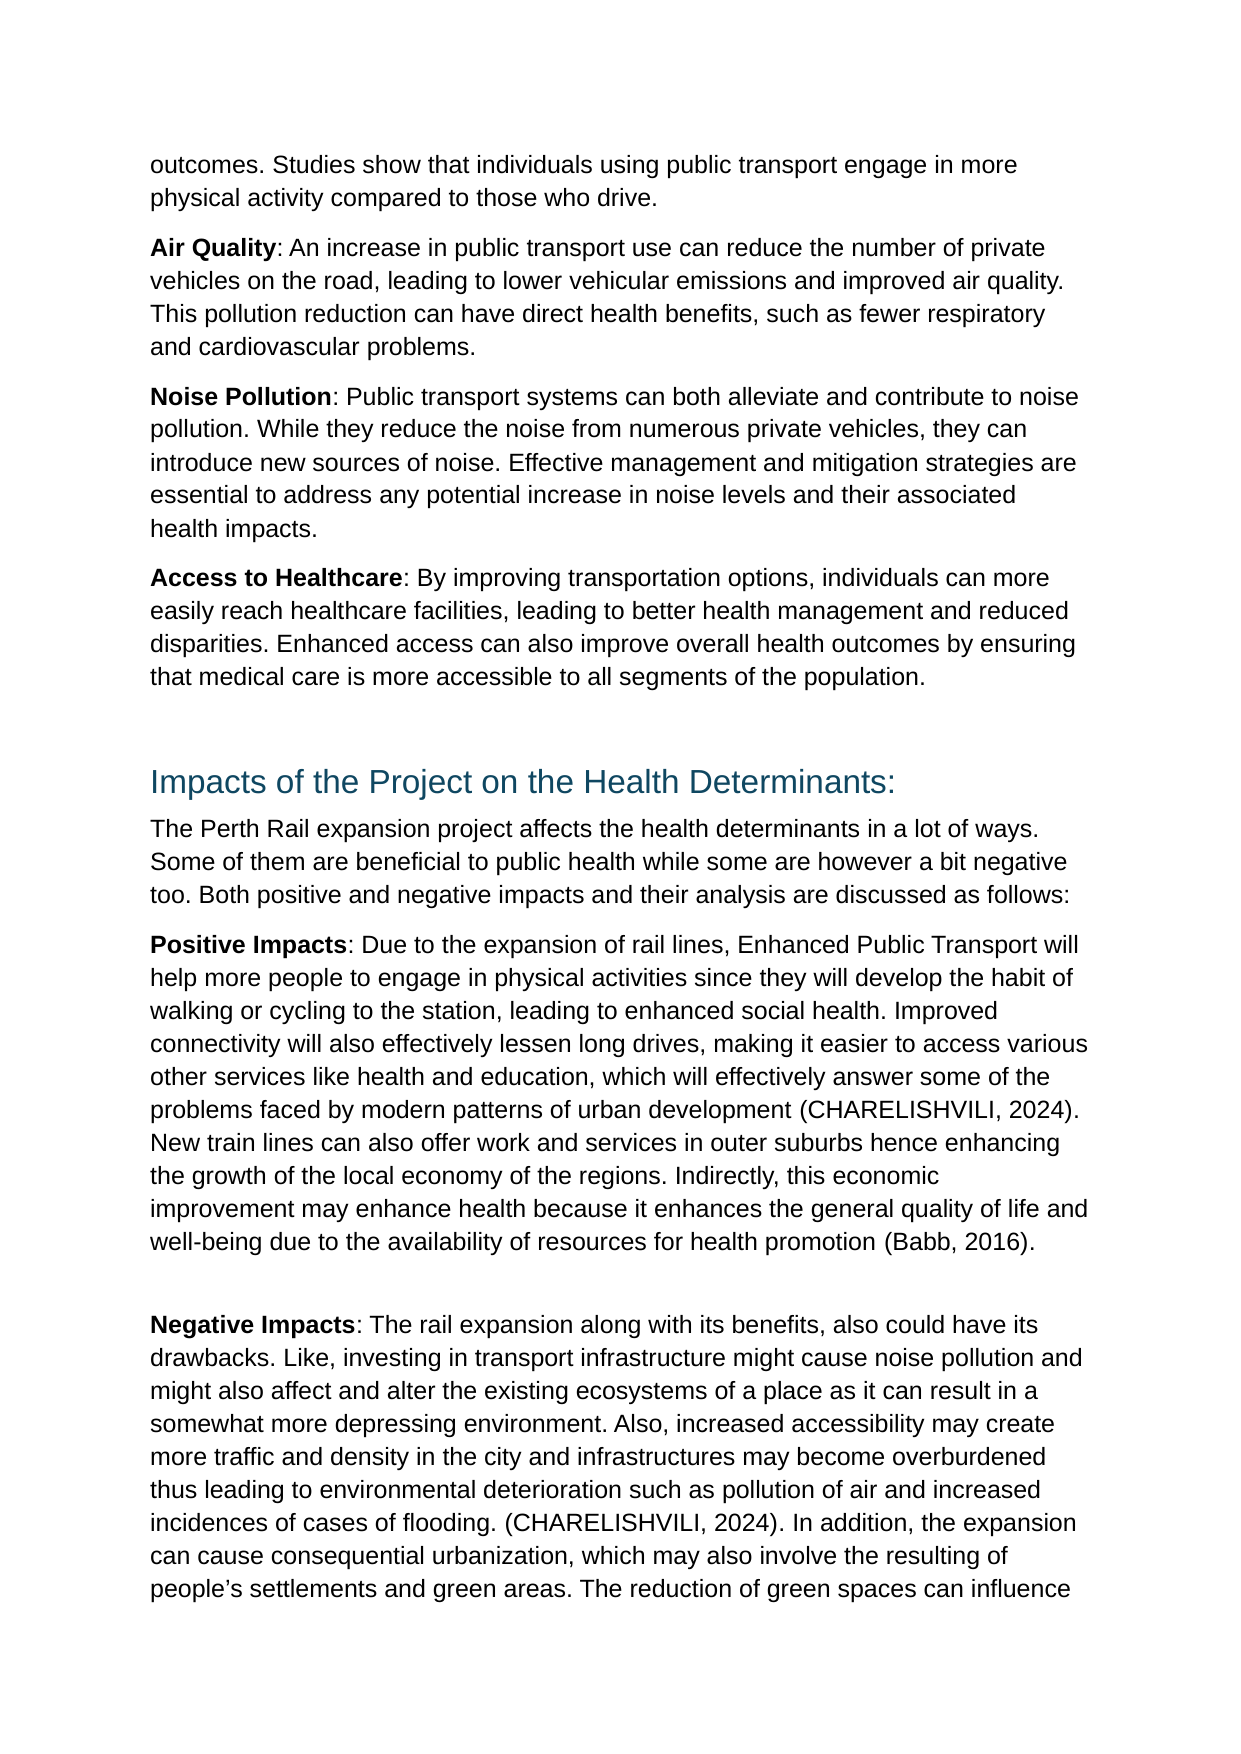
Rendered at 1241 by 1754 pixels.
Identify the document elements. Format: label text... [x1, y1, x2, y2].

text Air Quality: An increase in public transport use can reduce the number of private vehicles on the road, leading to lower vehicular emissions and improved air quality. This pollution reduction can have direct health benefits, such as fewer respiratory and cardiovascular problems. [150, 233, 1090, 361]
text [150, 1277, 1090, 1603]
text Positive Impacts: Due to the expansion of rail lines, Enhanced Public Transport will help more people to engage in physical activities since they will develop the habit of walking or cycling to the station, leading to enhanced social health. Improved connectivity will also effectively lessen long drives, making it easier to access various other services like health and education, which will effectively answer some of the problems faced by modern patterns of urban development . New train lines can also offer work and services in outer suburbs hence enhancing the growth of the local economy of the regions. Indirectly, this economic improvement may enhance health because it enhances the general quality of life and well-being due to the availability of resources for health promotion . [150, 930, 1090, 1256]
text Access to Healthcare: By improving transportation options, individuals can more easily reach healthcare facilities, leading to better health management and reduced disparities. Enhanced access can also improve overall health outcomes by ensuring that medical care is more accessible to all segments of the population. [150, 563, 1090, 691]
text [150, 150, 1090, 212]
subtitle Impacts of the Project on the Health Determinants: [150, 762, 1090, 800]
text The Perth Rail expansion project affects the health determinants in a lot of ways. Some of them are beneficial to public health while some are however a bit negative too. Both positive and negative impacts and their analysis are discussed as follows: [150, 814, 1090, 909]
text Noise Pollution: Public transport systems can both alleviate and contribute to noise pollution. While they reduce the noise from numerous private vehicles, they can introduce new sources of noise. Effective management and mitigation strategies are essential to address any potential increase in noise levels and their associated health impacts. [150, 381, 1090, 542]
